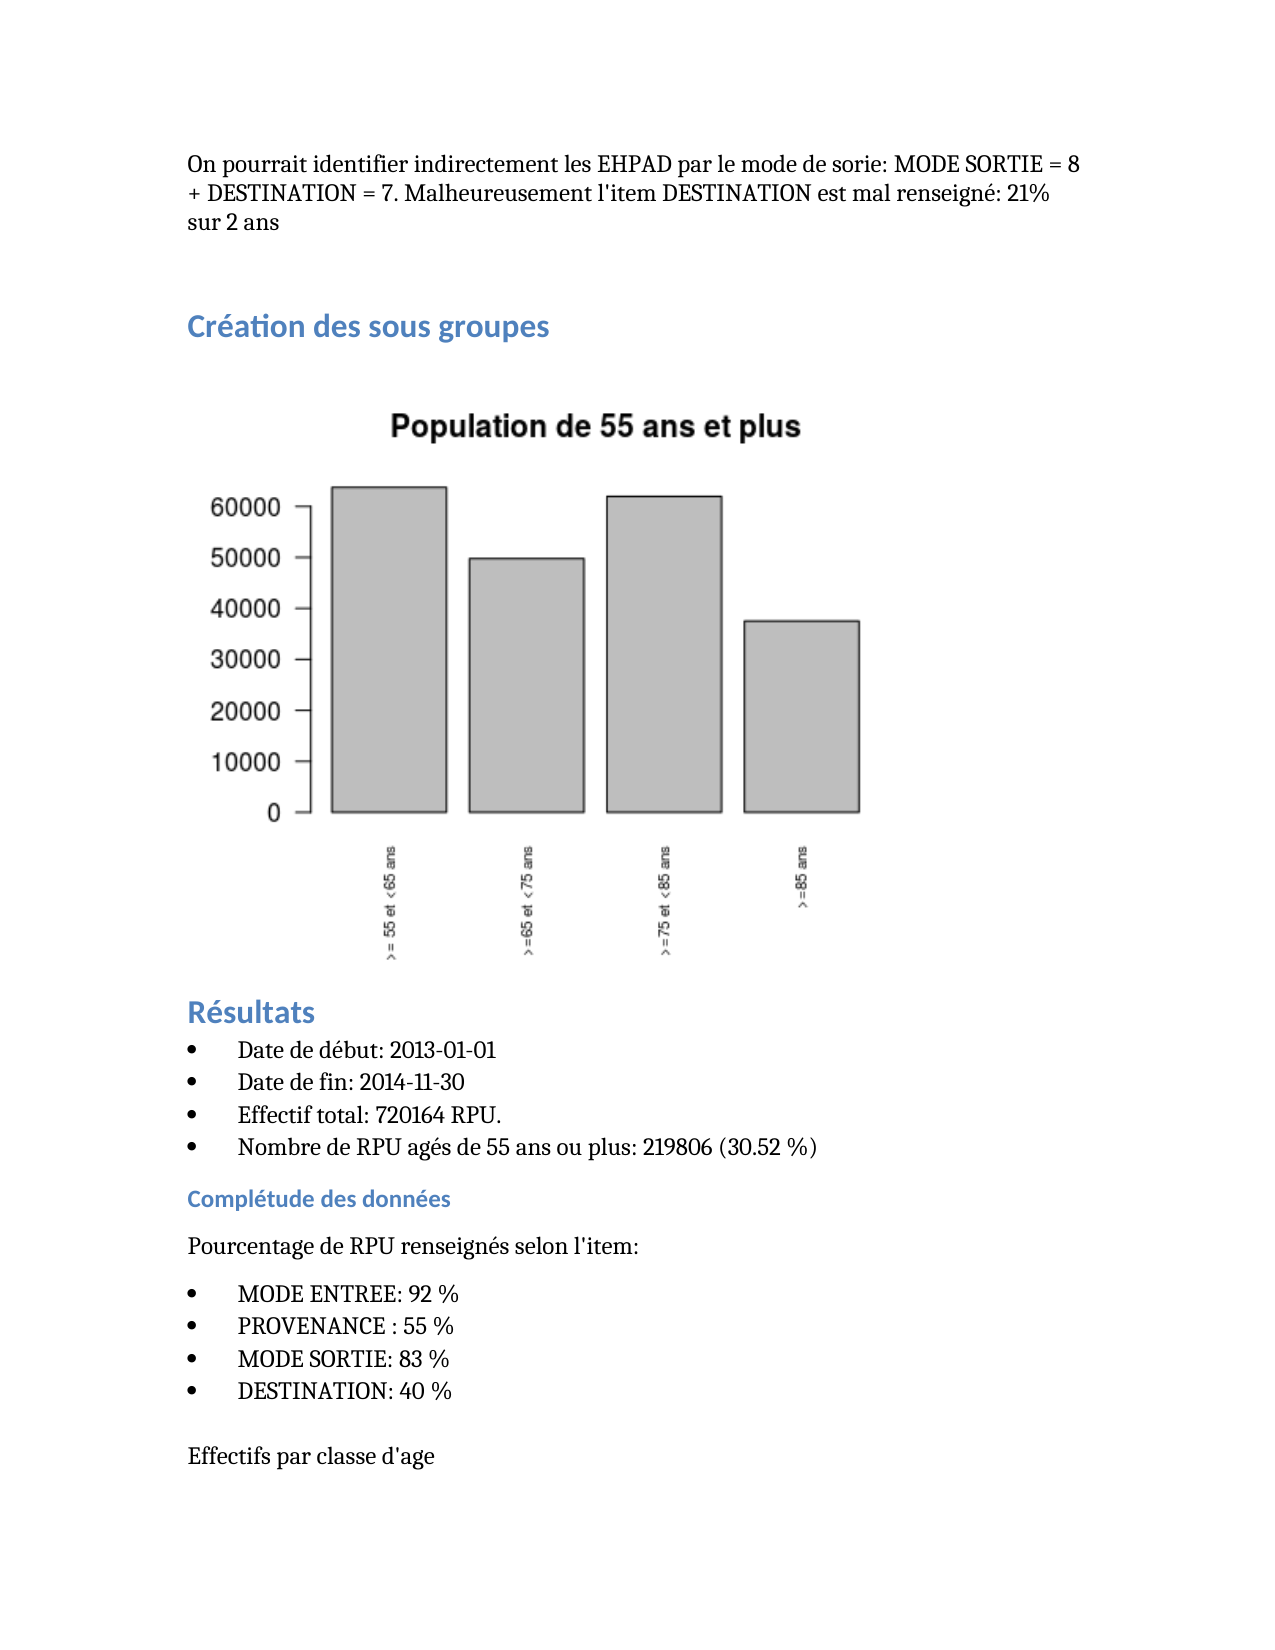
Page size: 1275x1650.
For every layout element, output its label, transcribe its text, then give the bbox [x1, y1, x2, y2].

list Date de début: 2013-01-01 [187, 1036, 1087, 1064]
text Effectifs par classe d'age [187, 1442, 1087, 1471]
text Complétude des données [187, 1183, 1087, 1213]
text Création des sous groupes [187, 304, 1087, 345]
text Pourcentage de RPU renseignés selon l'item: [187, 1232, 1087, 1261]
text On pourrait identifier indirectement les EHPAD par le mode de sorie: MODE SORTIE = 8 + DESTINATION = 7. Malheureusement l'item DESTINATION est mal renseigné: 21% sur 2 ans [187, 150, 1087, 236]
list Date de fin: 2014-11-30 [187, 1068, 1087, 1097]
list MODE ENTREE: 92 % [187, 1279, 1087, 1308]
list MODE SORTIE: 83 % [187, 1344, 1087, 1373]
list Effectif total: 720164 RPU. [187, 1101, 1087, 1129]
text Résultats [187, 991, 1087, 1032]
list DESTINATION: 40 % [187, 1377, 1087, 1406]
list Nombre de RPU agés de 55 ans ou plus: 219806 (30.52 %) [187, 1133, 1087, 1162]
picture [187, 364, 944, 971]
list PROVENANCE : 55 % [187, 1312, 1087, 1341]
